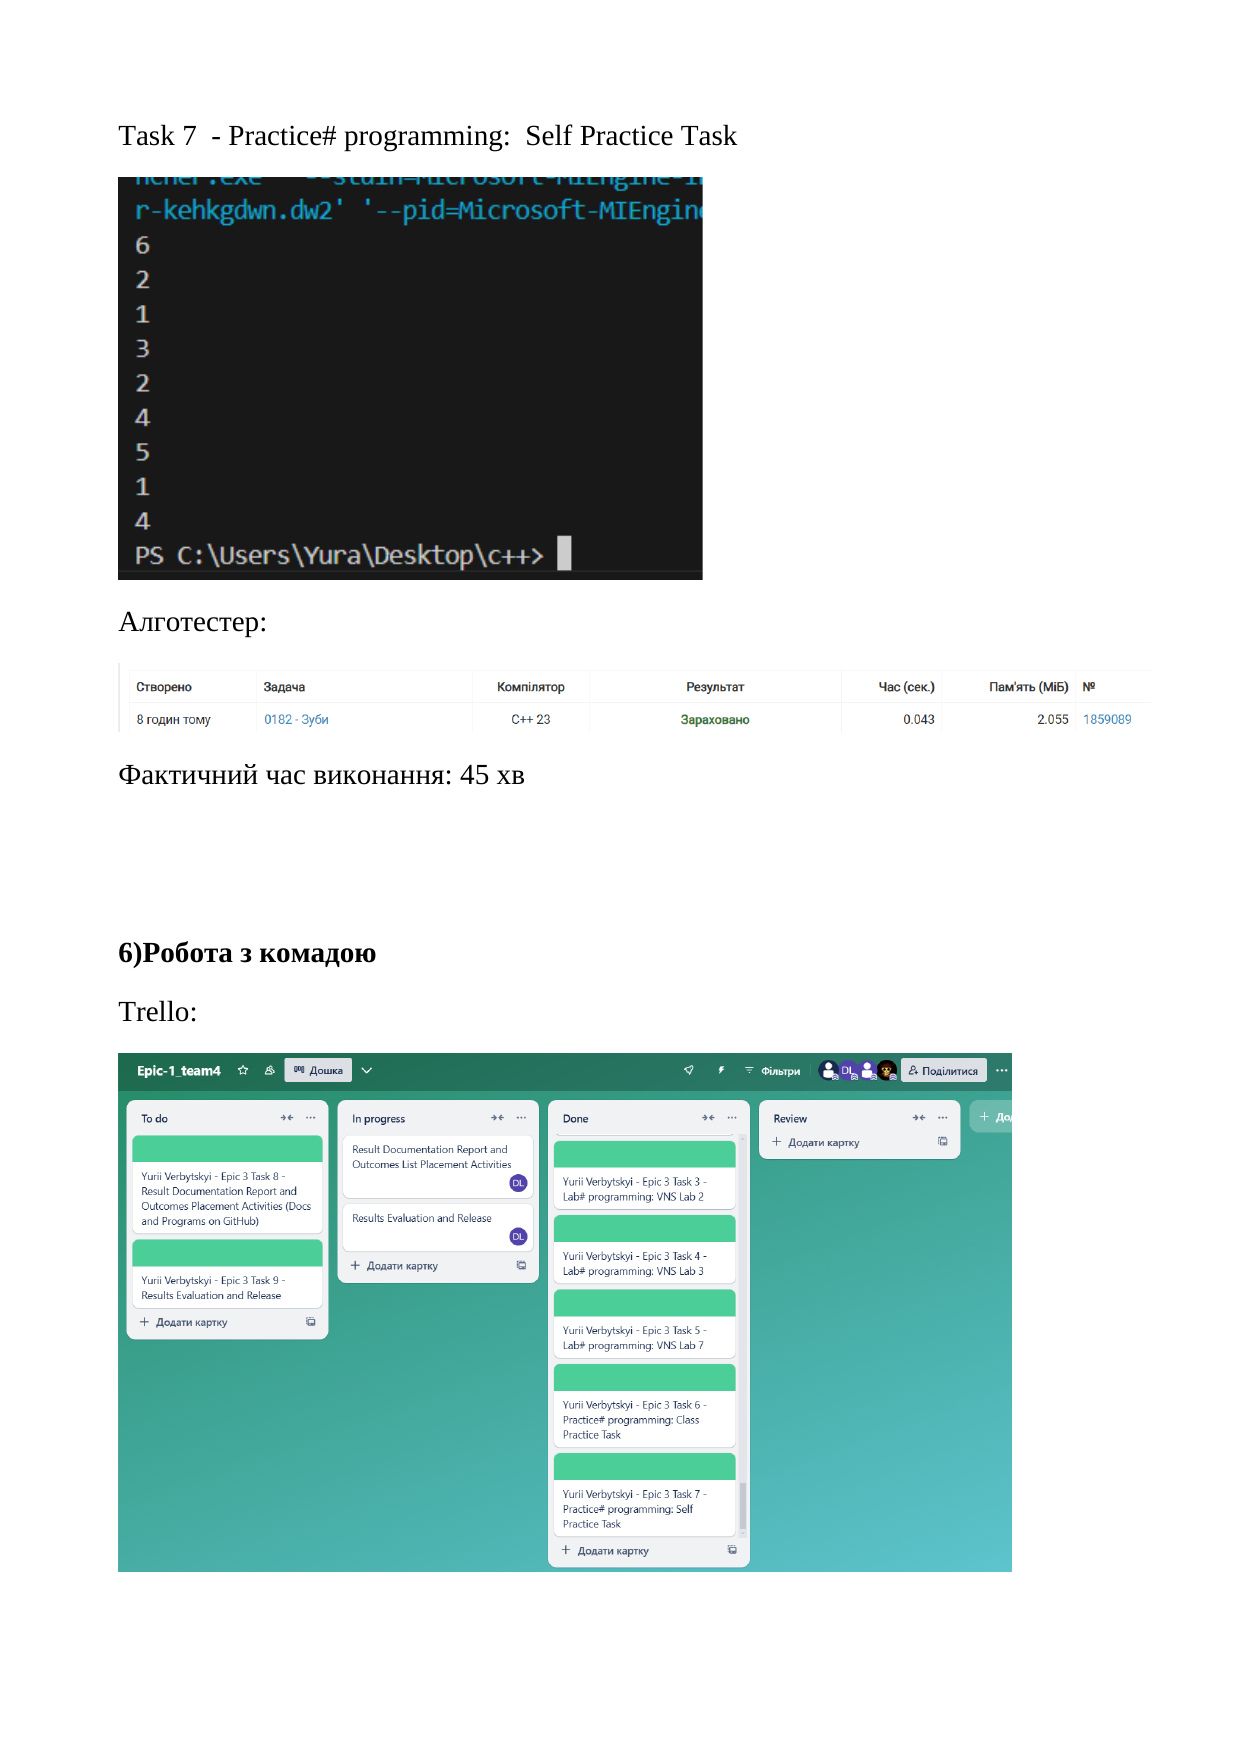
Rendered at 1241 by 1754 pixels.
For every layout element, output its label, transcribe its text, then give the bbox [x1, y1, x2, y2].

text Task 7 - Practice# programming: Self Practice Task [118, 118, 1152, 152]
text Фактичний час виконання: 45 хв [118, 757, 1152, 791]
text Trello: [118, 994, 1152, 1028]
picture [118, 1053, 1012, 1572]
text Алготестер: [118, 604, 1152, 638]
text 6)Робота з комадою [118, 935, 1152, 969]
picture [118, 663, 1152, 732]
picture [118, 177, 703, 580]
